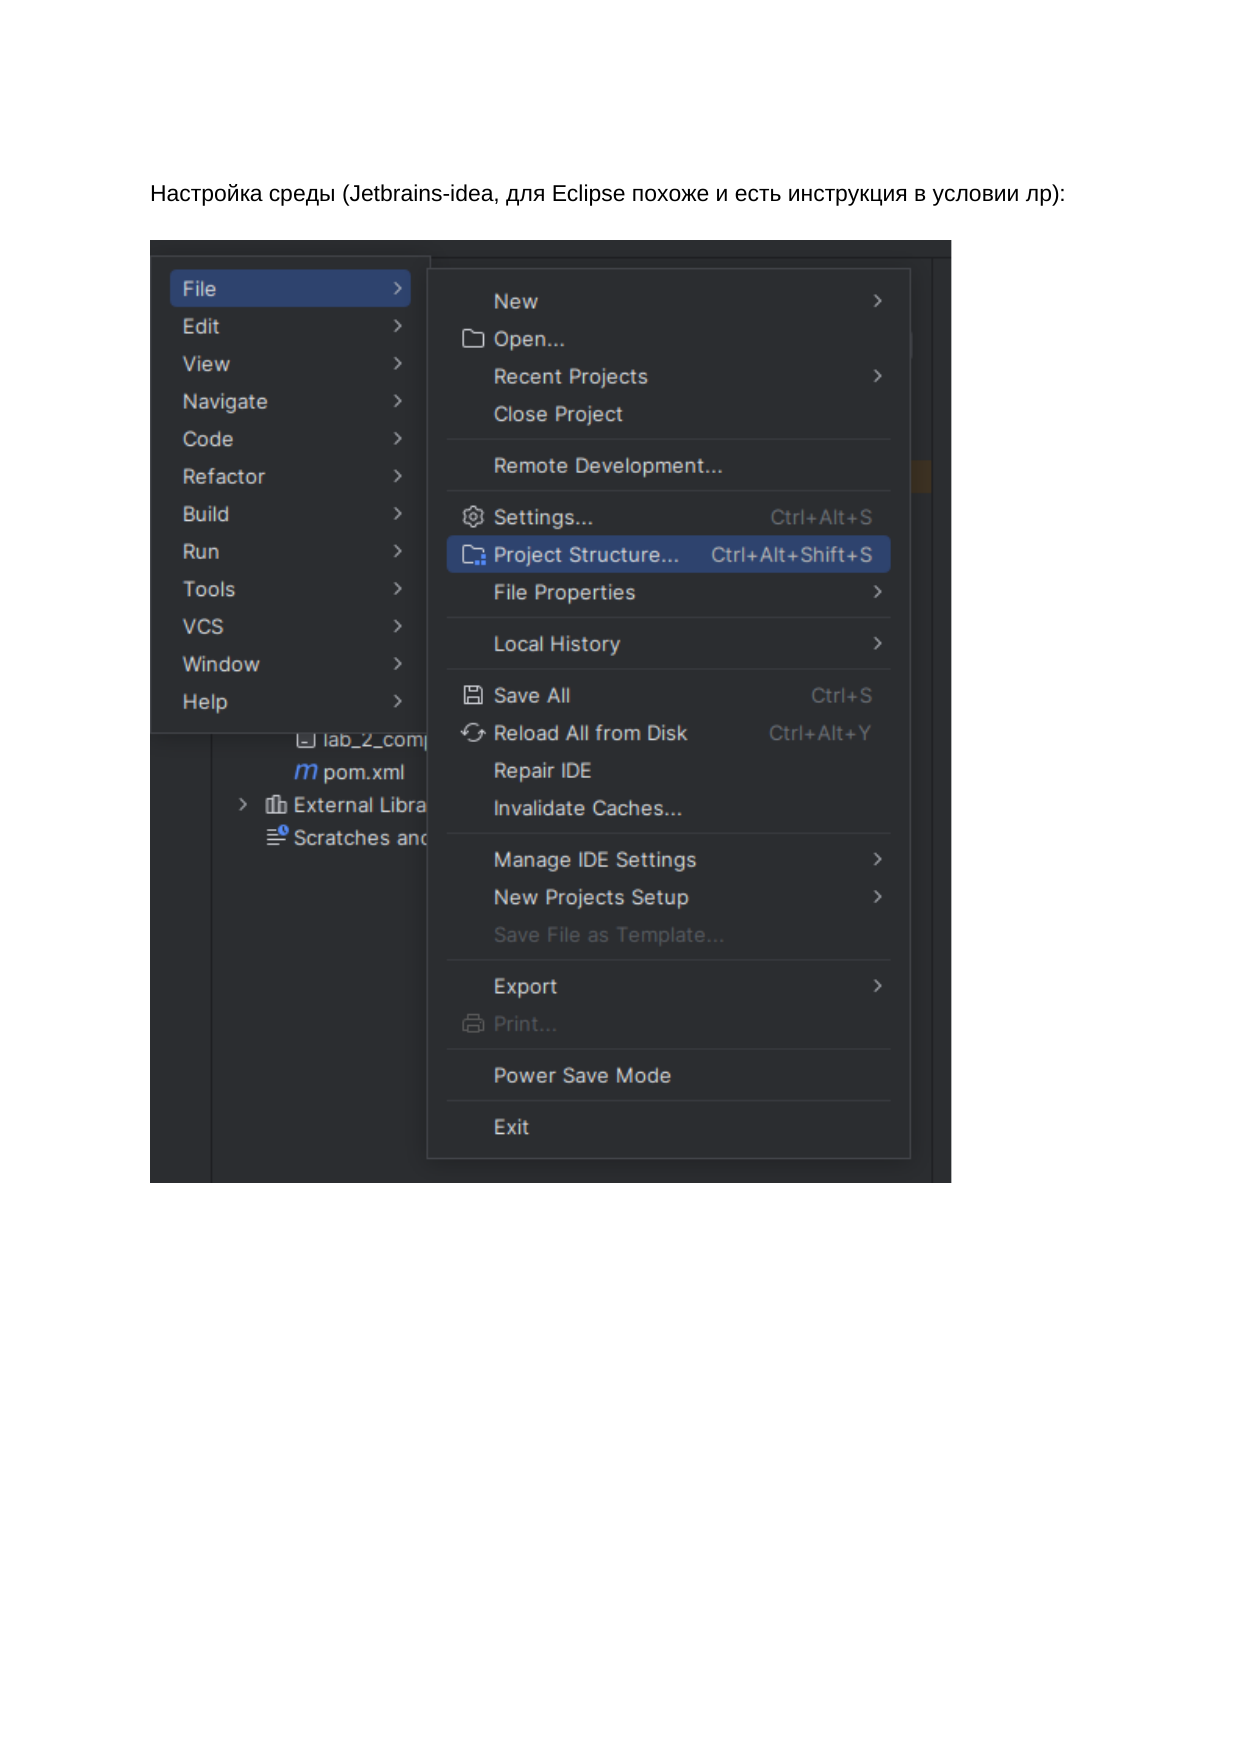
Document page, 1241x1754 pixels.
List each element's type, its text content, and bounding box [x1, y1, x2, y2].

picture [150, 240, 952, 1183]
text Настройка среды (Jetbrains-idea, для Eclipse похоже и есть инструкция в условии лр): [150, 180, 1090, 207]
